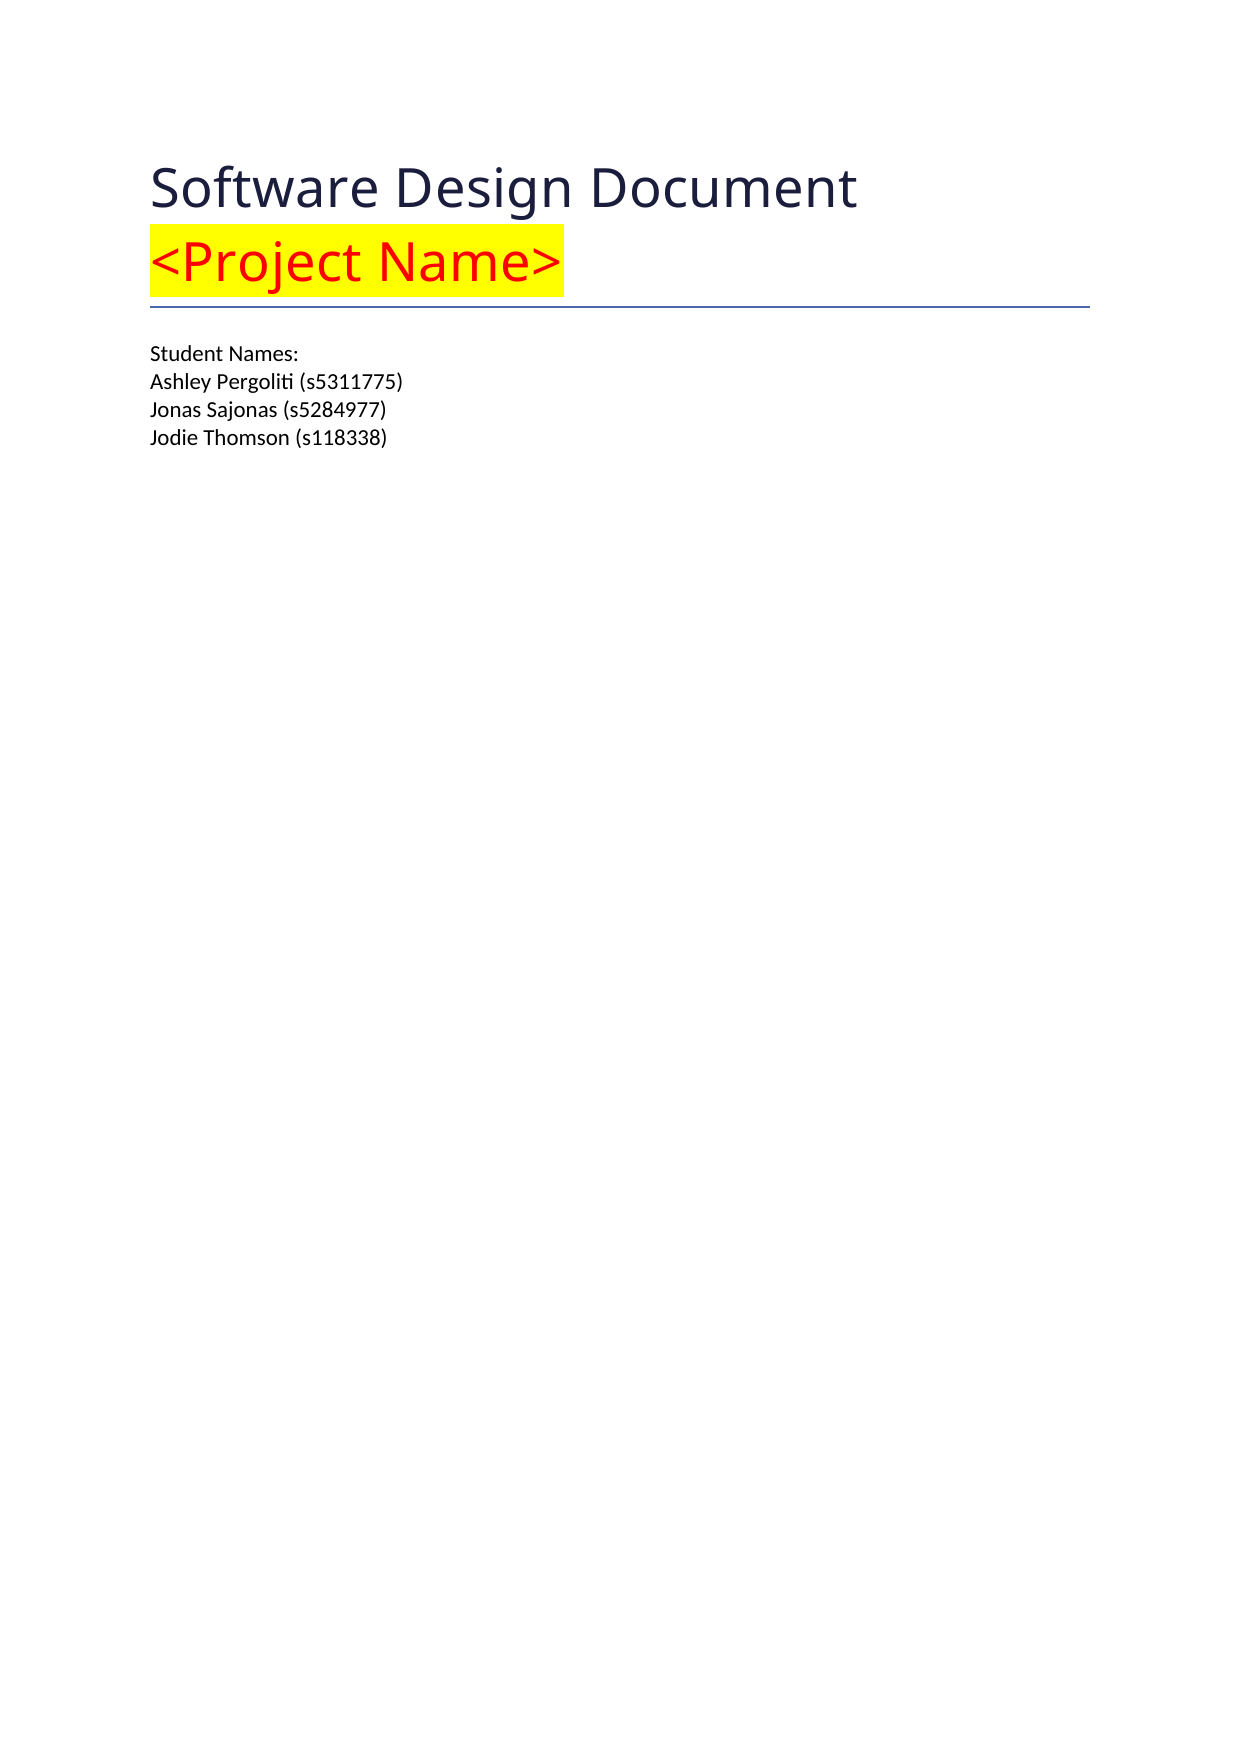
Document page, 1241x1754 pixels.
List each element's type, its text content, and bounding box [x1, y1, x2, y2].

text Ashley Pergoliti (s5311775) [150, 367, 1090, 395]
title <Project Name> [150, 224, 1090, 306]
title Software Design Document [150, 150, 1090, 224]
text Jodie Thomson (s118338) [150, 423, 1090, 451]
text Jonas Sajonas (s5284977) [150, 395, 1090, 423]
text Student Names: [150, 339, 1090, 367]
